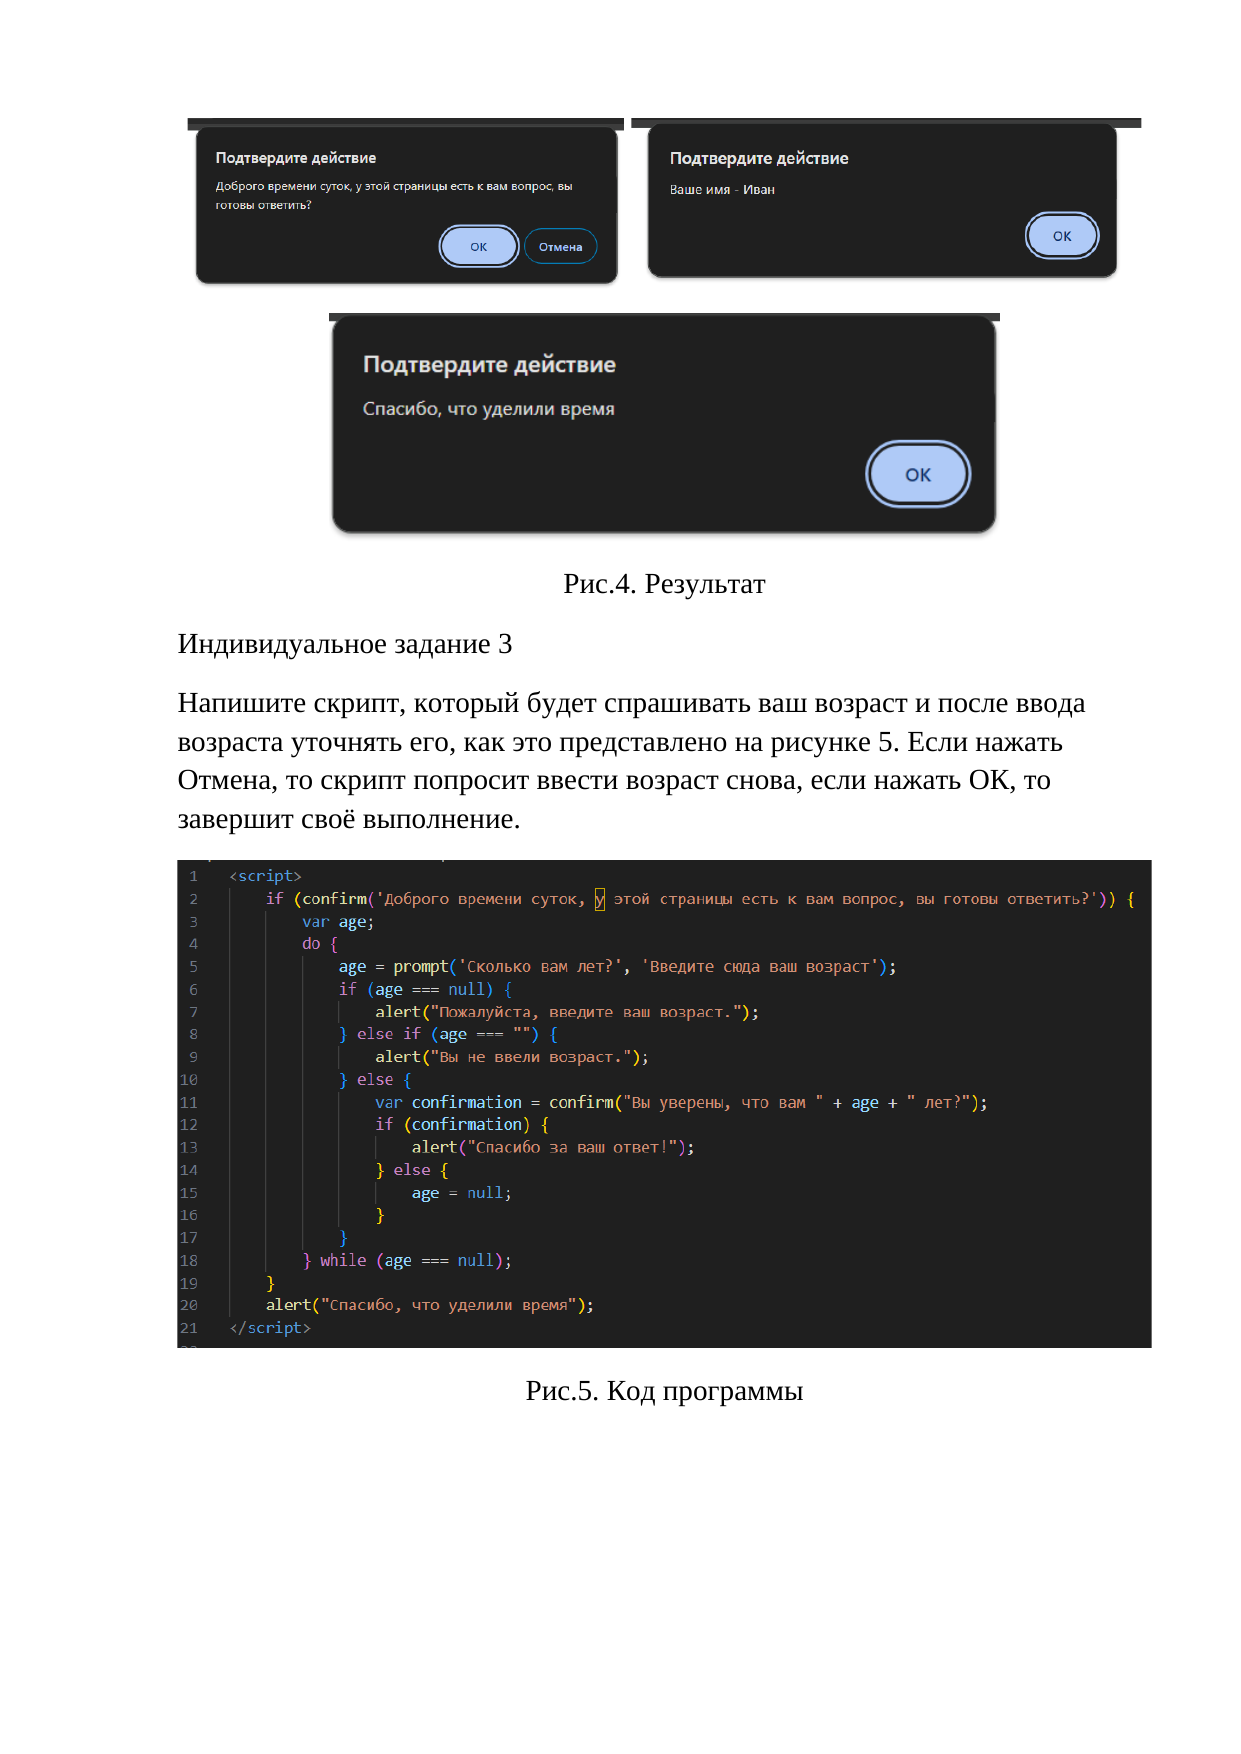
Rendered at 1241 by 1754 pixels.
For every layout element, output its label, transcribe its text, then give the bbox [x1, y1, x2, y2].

text Рис.5. Код программы [177, 1373, 1152, 1407]
picture [631, 118, 1142, 289]
picture [329, 313, 1000, 542]
picture [177, 860, 1152, 1348]
picture [187, 118, 624, 289]
text Рис.4. Результат [177, 567, 1152, 600]
text Напишите скрипт, который будет спрашивать ваш возраст и после ввода возраста уточнять его, как это представлено на рисунке 5. Если нажать Отмена, то скрипт попросит ввести возраст снова, если нажать ОК, то завершит своё выполнение. [177, 685, 1152, 834]
text Индивидуальное задание 3 [177, 626, 1152, 659]
